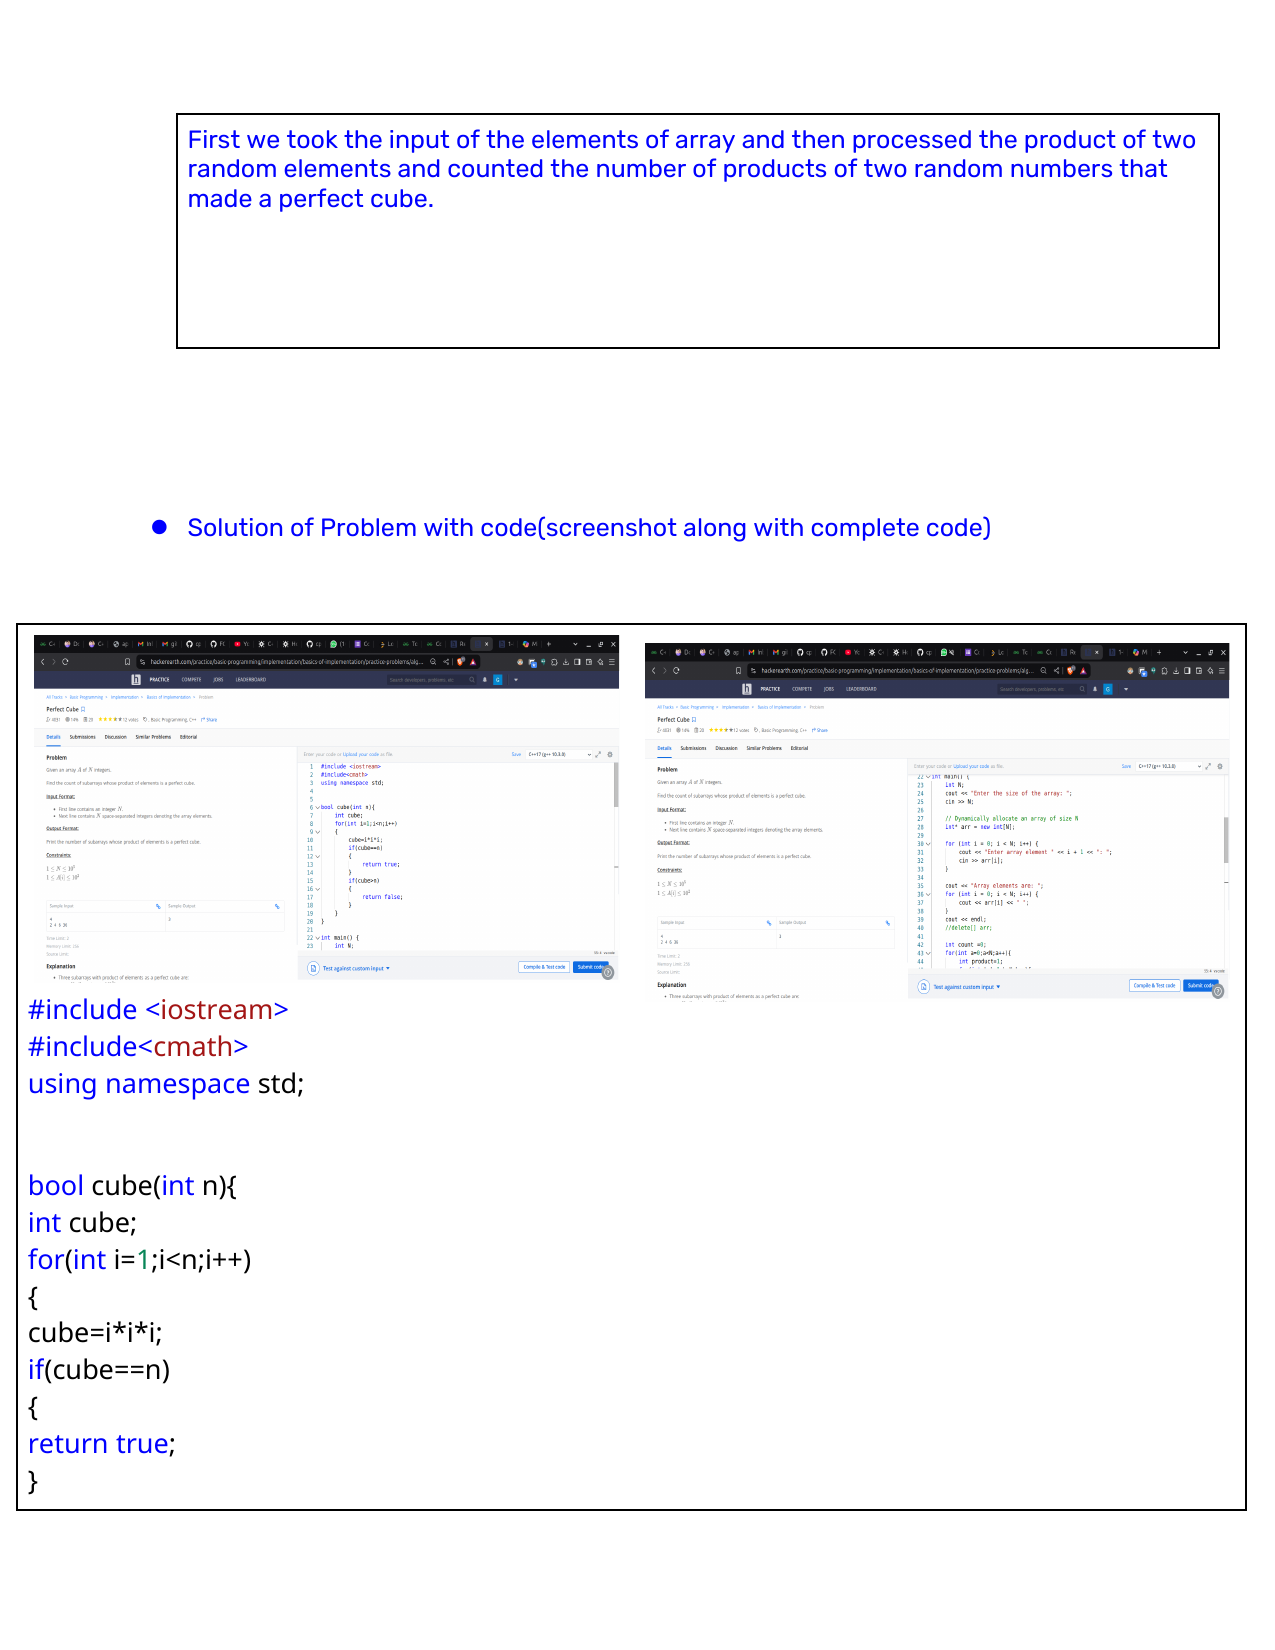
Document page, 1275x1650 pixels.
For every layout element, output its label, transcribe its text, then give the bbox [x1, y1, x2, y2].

picture [34, 635, 620, 983]
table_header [18, 625, 1245, 1509]
picture [645, 643, 1230, 1002]
table_header First we took the input of the elements of array and then processed the product of two random elements and counted the number of products of two random numbers that made a perfect cube. [178, 115, 1218, 347]
list Solution of Problem with code(screenshot along with complete code) [150, 513, 1162, 543]
